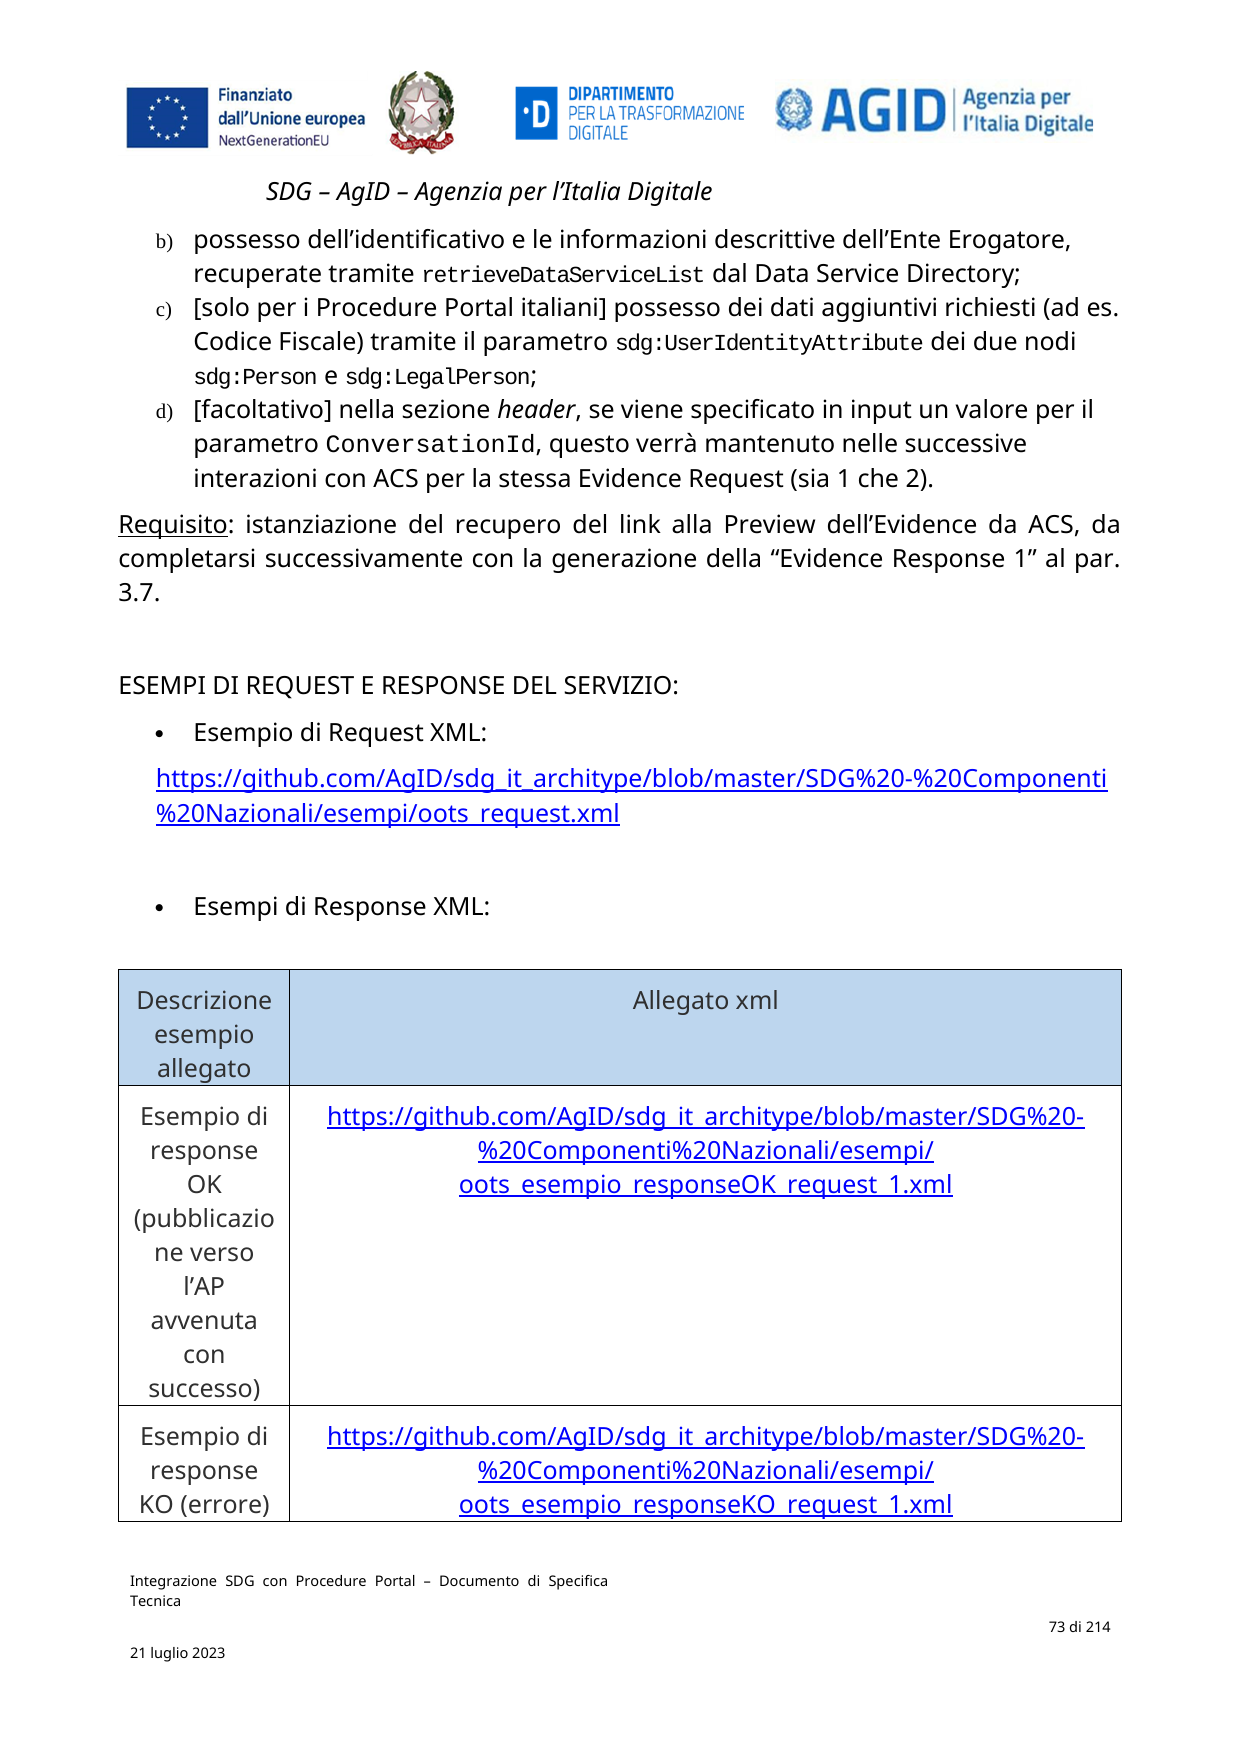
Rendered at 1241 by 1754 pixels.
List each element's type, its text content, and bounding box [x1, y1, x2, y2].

list [solo per i Procedure Portal italiani] possesso dei dati aggiuntivi richiesti (ad es. Codice Fiscale) tramite il parametro sdg:UserIdentityAttribute dei due nodi sdg:Person e sdg:LegalPerson; [156, 290, 1122, 392]
list Esempio di Request XML: [156, 714, 1122, 749]
list possesso dell’identificativo e le informazioni descrittive dell’Ente Erogatore, recuperate tramite retrieveDataServiceList dal Data Service Directory; [156, 222, 1122, 290]
text Requisito: istanziazione del recupero del link alla Preview dell’Evidence da ACS, da completarsi successivamente con la generazione della “Evidence Response 1” al par. 3.7. [118, 507, 1122, 609]
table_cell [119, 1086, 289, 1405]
list [facoltativo] nella sezione header, se viene specificato in input un valore per il parametro ConversationId, questo verrà mantenuto nelle successive interazioni con ACS per la stessa Evidence Request (sia 1 che 2). [156, 392, 1122, 494]
picture [118, 71, 1094, 157]
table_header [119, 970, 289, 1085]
list Esempi di Response XML: [156, 888, 1122, 922]
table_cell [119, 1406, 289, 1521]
text ESEMPI DI REQUEST E RESPONSE DEL SERVIZIO: [118, 668, 1122, 702]
text https://github.com/AgID/sdg_it_architype/blob/master/SDG%20-%20Componenti%20Nazionali/esempi/oots_request.xml [156, 761, 1122, 829]
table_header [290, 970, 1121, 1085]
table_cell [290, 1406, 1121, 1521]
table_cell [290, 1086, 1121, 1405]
